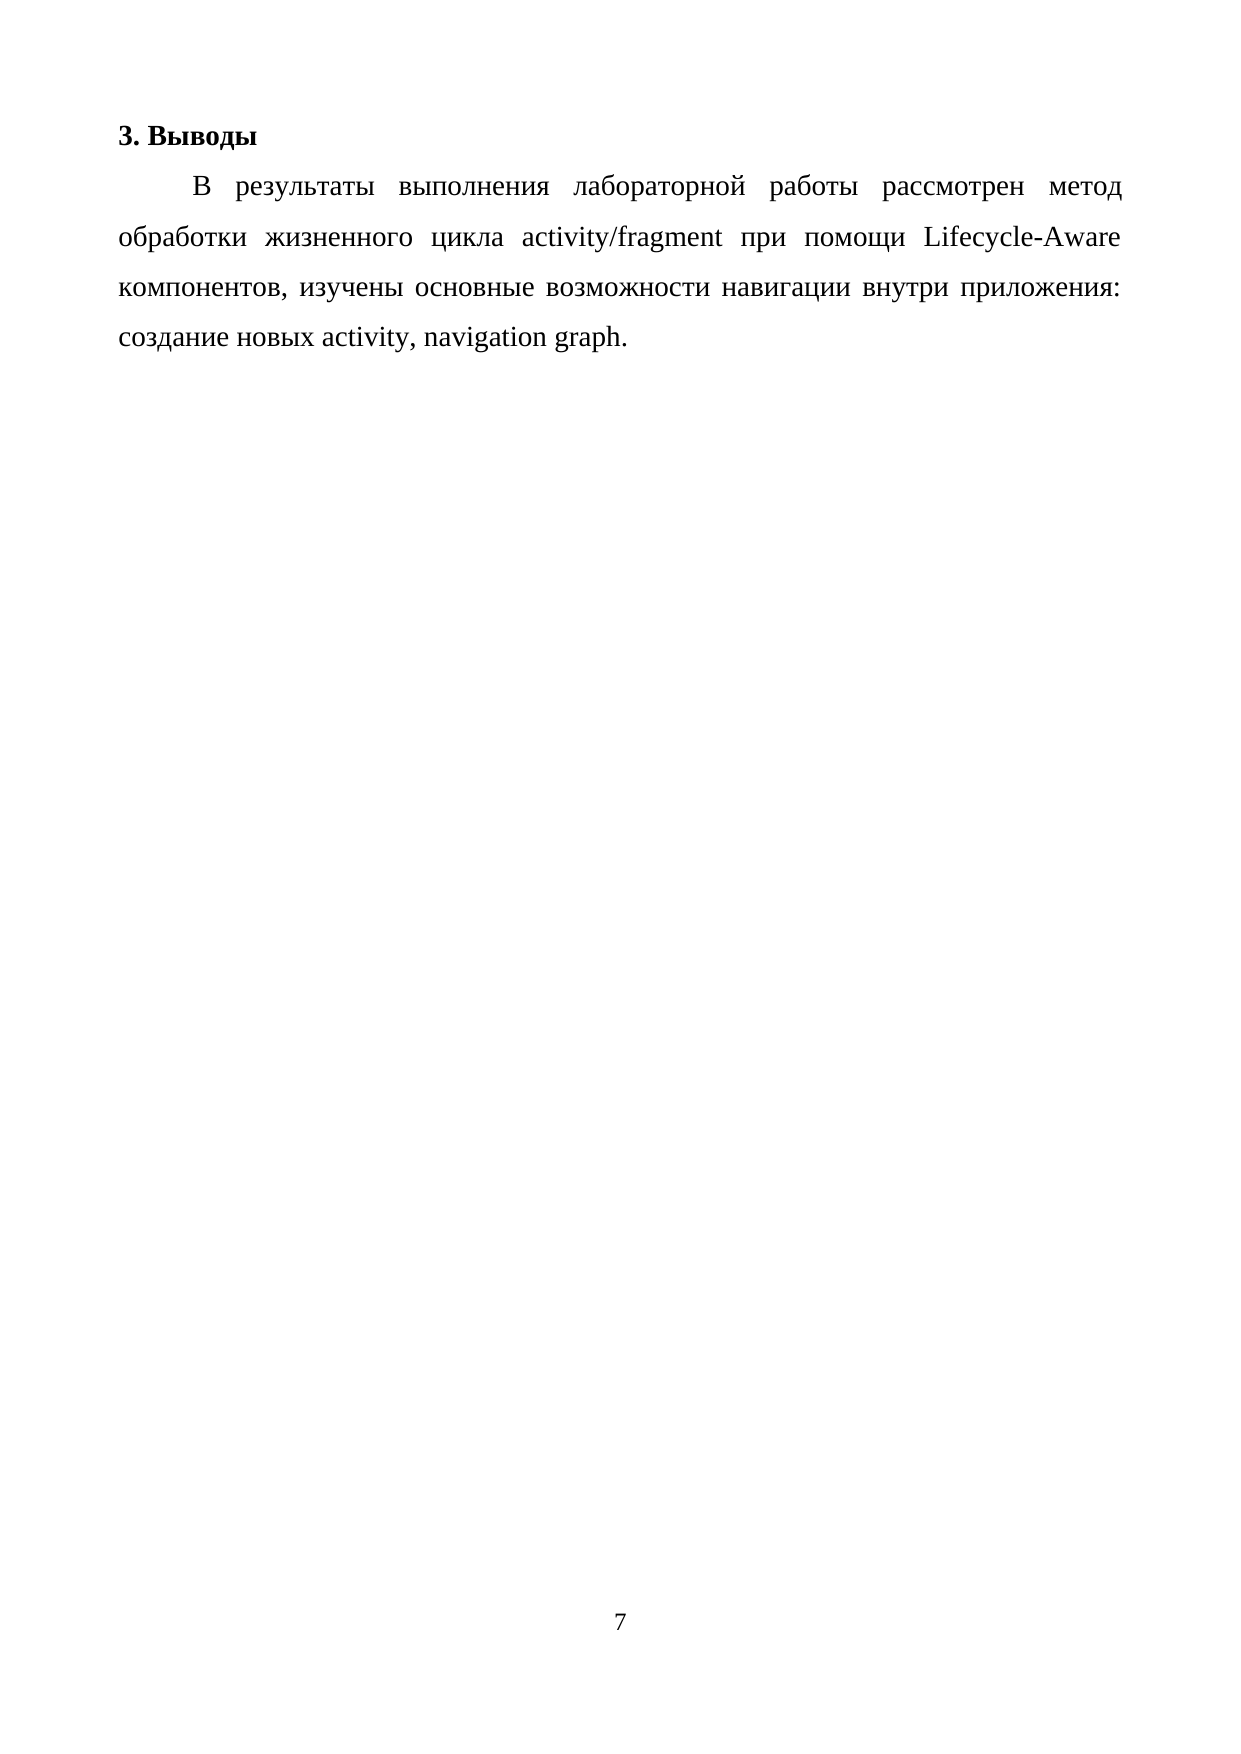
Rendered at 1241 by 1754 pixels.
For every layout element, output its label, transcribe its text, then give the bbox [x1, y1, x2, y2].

text В результаты выполнения лабораторной работы рассмотрен метод обработки жизненного цикла activity/fragment при помощи Lifecycle-Aware компонентов, изучены основные возможности навигации внутри приложения: создание новых activity, navigation graph. [118, 168, 1122, 353]
text 3. Выводы [118, 118, 1122, 152]
